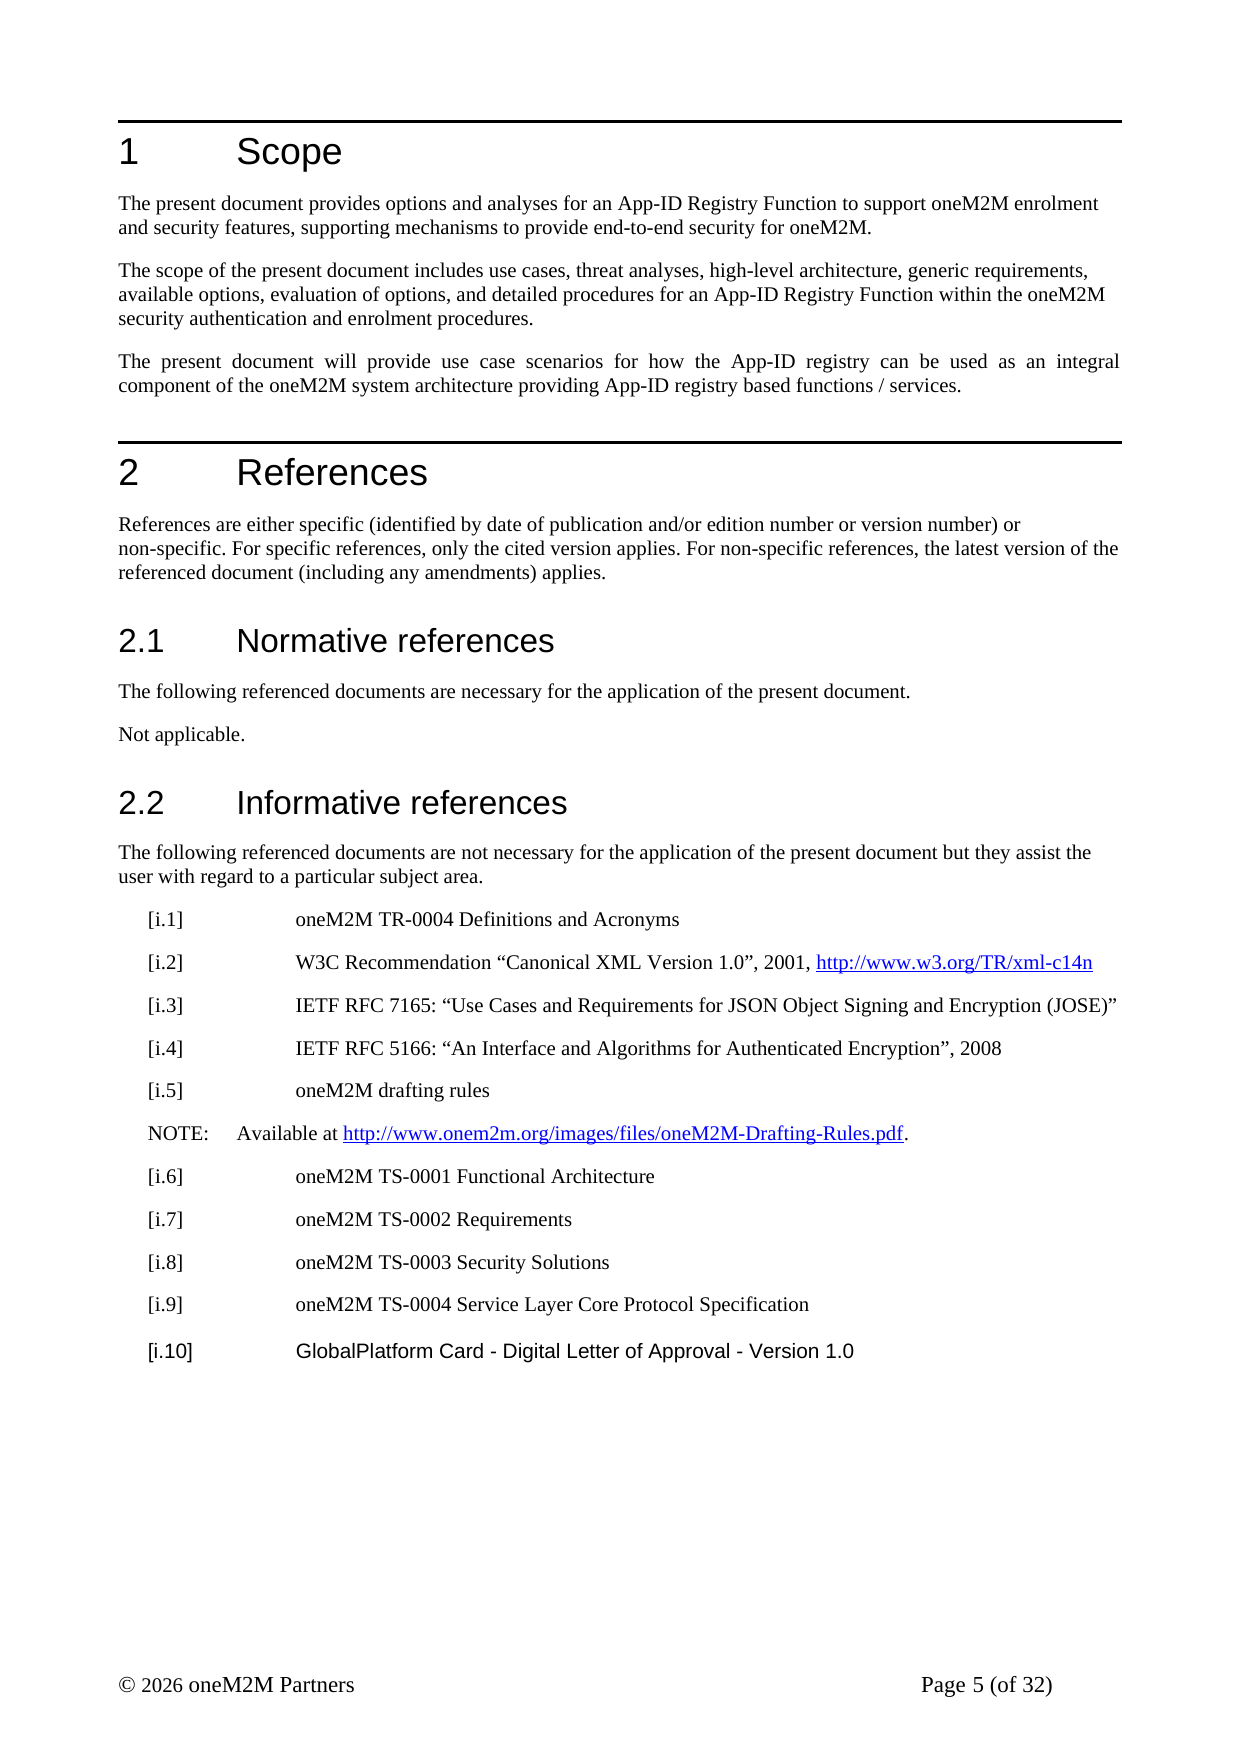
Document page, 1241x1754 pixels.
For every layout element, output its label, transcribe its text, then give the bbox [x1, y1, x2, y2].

text Not applicable. [118, 721, 1122, 746]
text [i.8] oneM2M TS-0003 Security Solutions [148, 1249, 1122, 1274]
text NOTE: Available at http://www.onem2m.org/images/files/oneM2M-Drafting-Rules.pdf. [148, 1121, 1122, 1145]
subtitle 1 Scope [118, 123, 1122, 172]
subtitle 2.1 Normative references [118, 621, 1122, 660]
subtitle 2.2 Informative references [118, 783, 1122, 821]
text [i.10] GlobalPlatform Card - Digital Letter of Approval - Version 1.0 [118, 1339, 1122, 1363]
text [i.7] oneM2M TS-0002 Requirements [148, 1207, 1122, 1231]
text The present document will provide use case scenarios for how the App-ID registry can be used as an integral component of the oneM2M system architecture providing App-ID registry based functions / services. [118, 349, 1122, 397]
text [i.9] oneM2M TS-0004 Service Layer Core Protocol Specification [148, 1292, 1122, 1316]
text [i.2] W3C Recommendation “Canonical XML Version 1.0”, 2001, http://www.w3.org/TR/xml-c14n [148, 950, 1122, 974]
text The following referenced documents are necessary for the application of the present document. [118, 679, 1122, 703]
text [i.1] oneM2M TR-0004 Definitions and Acronyms [148, 907, 1122, 931]
text References are either specific (identified by date of publication and/or edition number or version number) or non-specific. For specific references, only the cited version applies. For non-specific references, the latest version of the referenced document (including any amendments) applies. [118, 512, 1122, 584]
text [i.4] IETF RFC 5166: “An Interface and Algorithms for Authenticated Encryption”, 2008 [148, 1036, 1122, 1059]
text [i.3] IETF RFC 7165: “Use Cases and Requirements for JSON Object Signing and Encryption (JOSE)” [148, 993, 1122, 1017]
text The present document provides options and analyses for an App-ID Registry Function to support oneM2M enrolment and security features, supporting mechanisms to provide end-to-end security for oneM2M. [118, 191, 1122, 239]
text [i.5] oneM2M drafting rules [148, 1078, 1122, 1102]
subtitle 2 References [118, 444, 1122, 493]
text The scope of the present document includes use cases, threat analyses, high-level architecture, generic requirements, available options, evaluation of options, and detailed procedures for an App-ID Registry Function within the oneM2M security authentication and enrolment procedures. [118, 258, 1122, 330]
text [i.6] oneM2M TS-0001 Functional Architecture [148, 1164, 1122, 1188]
text The following referenced documents are not necessary for the application of the present document but they assist the user with regard to a particular subject area. [118, 840, 1122, 888]
